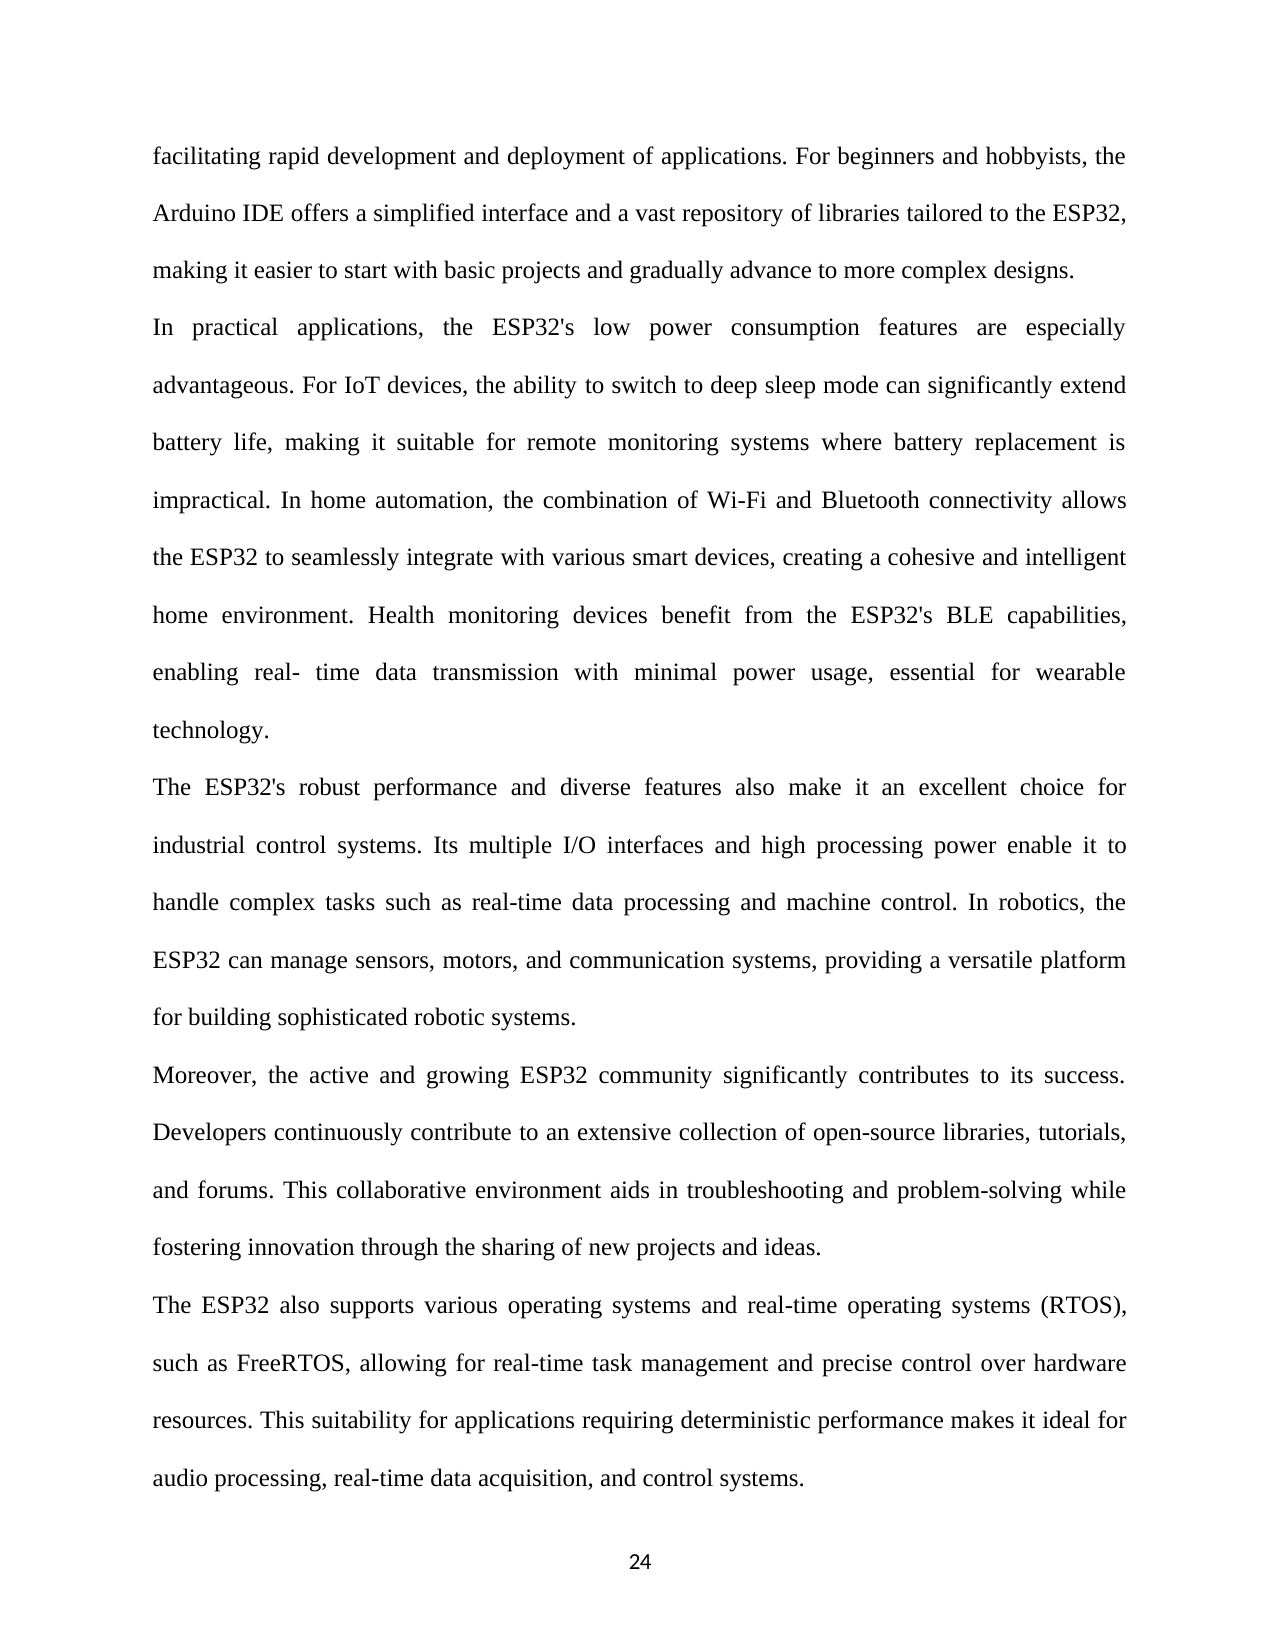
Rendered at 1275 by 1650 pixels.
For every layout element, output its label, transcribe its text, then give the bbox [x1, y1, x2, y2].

text Moreover, the active and growing ESP32 community significantly contributes to its success. Developers continuously contribute to an extensive collection of open-source libraries, tutorials, and forums. This collaborative environment aids in troubleshooting and problem-solving while fostering innovation through the sharing of new projects and ideas. [152, 1060, 1127, 1261]
text facilitating rapid development and deployment of applications. For beginners and hobbyists, the Arduino IDE offers a simplified interface and a vast repository of libraries tailored to the ESP32, making it easier to start with basic projects and gradually advance to more complex designs. [152, 141, 1127, 284]
text The ESP32's robust performance and diverse features also make it an excellent choice for industrial control systems. Its multiple I/O interfaces and high processing power enable it to handle complex tasks such as real-time data processing and machine control. In robotics, the ESP32 can manage sensors, motors, and communication systems, providing a versatile platform for building sophisticated robotic systems. [152, 772, 1127, 1031]
text In practical applications, the ESP32's low power consumption features are especially advantageous. For IoT devices, the ability to switch to deep sleep mode can significantly extend battery life, making it suitable for remote monitoring systems where battery replacement is impractical. In home automation, the combination of Wi-Fi and Bluetooth connectivity allows the ESP32 to seamlessly integrate with various smart devices, creating a cohesive and intelligent home environment. Health monitoring devices benefit from the ESP32's BLE capabilities, enabling real- time data transmission with minimal power usage, essential for wearable technology. [152, 312, 1127, 743]
text The ESP32 also supports various operating systems and real-time operating systems (RTOS), such as FreeRTOS, allowing for real-time task management and precise control over hardware resources. This suitability for applications requiring deterministic performance makes it ideal for audio processing, real-time data acquisition, and control systems. [152, 1290, 1127, 1491]
